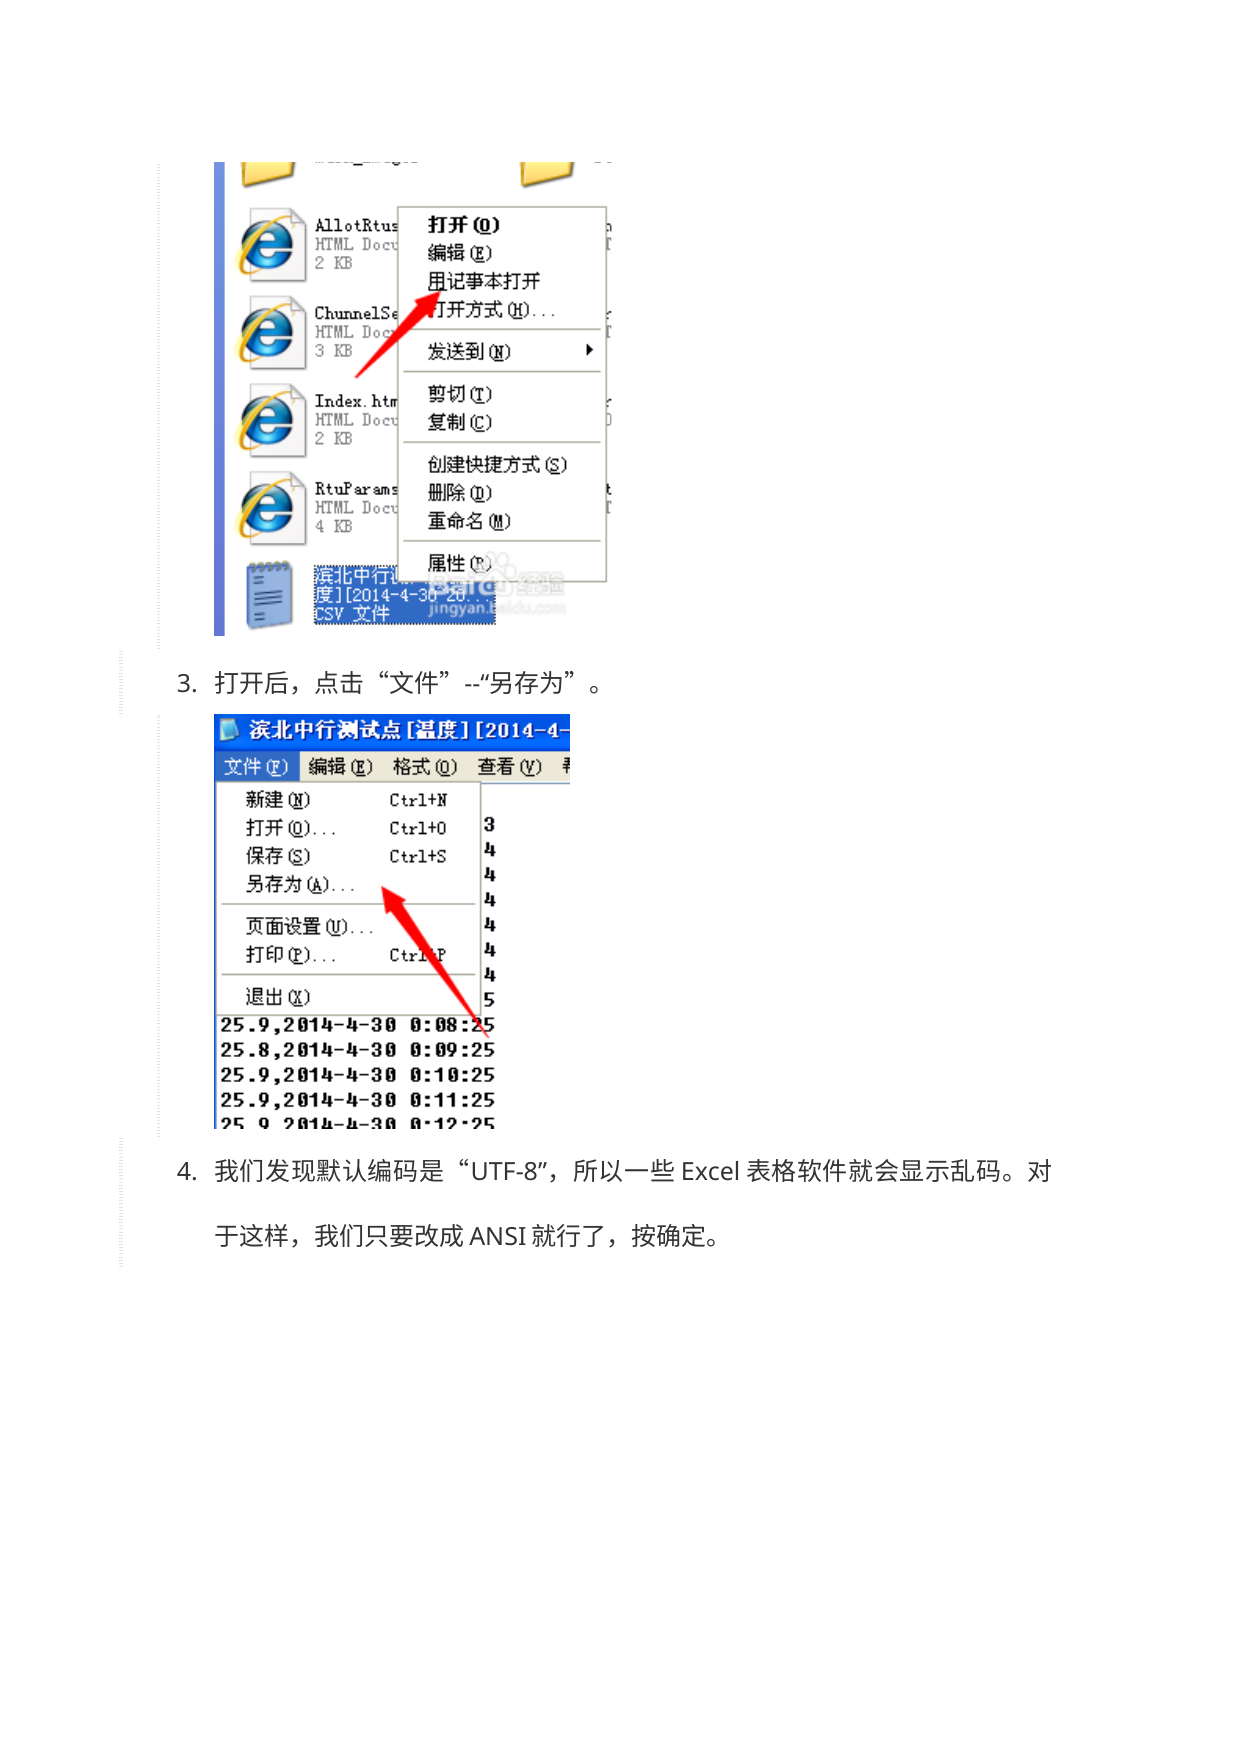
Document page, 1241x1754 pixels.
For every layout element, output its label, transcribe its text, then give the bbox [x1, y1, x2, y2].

picture [214, 162, 612, 636]
list 打开后，点击“文件”--“另存为”。 [119, 649, 1053, 714]
picture [214, 714, 570, 1129]
list 我们发现默认编码是“UTF-8”，所以一些Excel表格软件就会显示乱码。对于这样，我们只要改成ANSI就行了，按确定。 [119, 1137, 1053, 1267]
